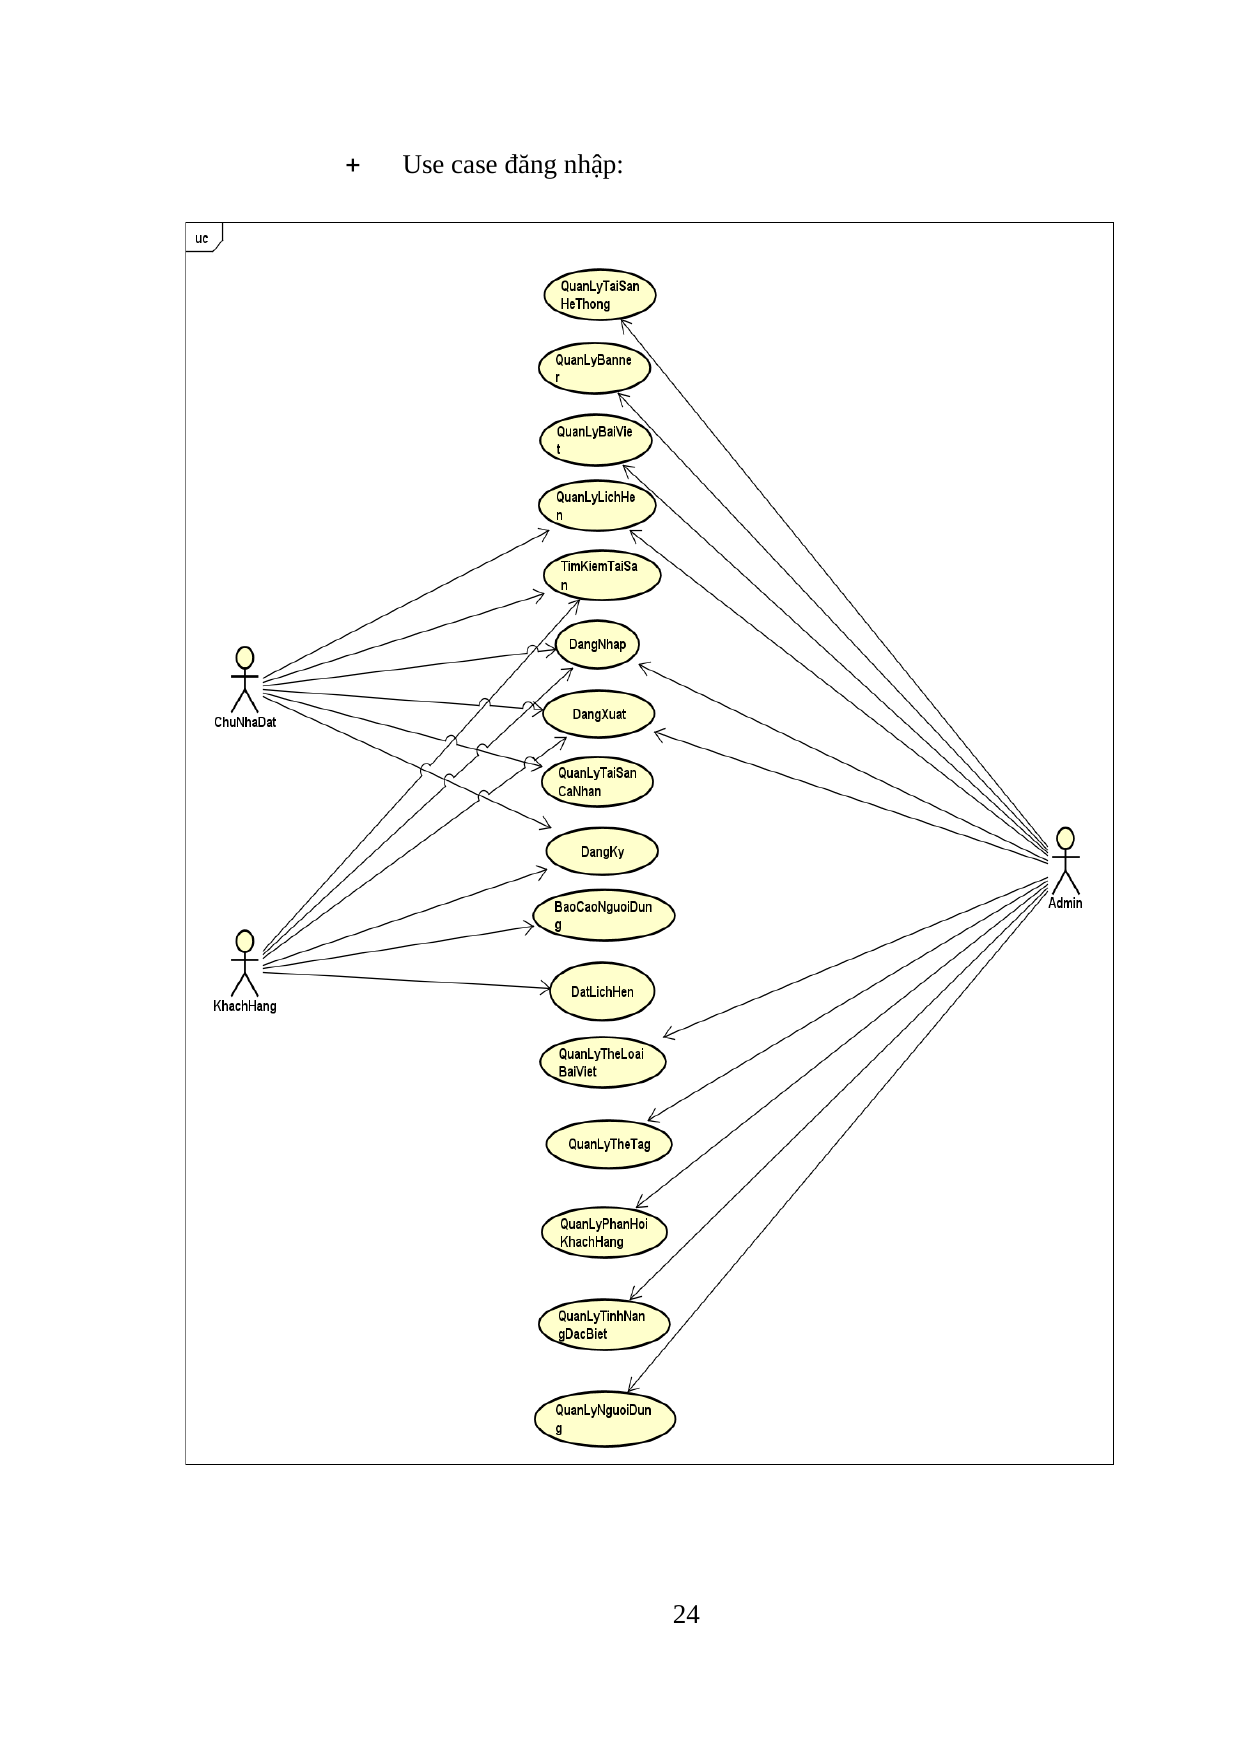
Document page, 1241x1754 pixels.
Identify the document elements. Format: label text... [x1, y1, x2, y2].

picture [176, 211, 1122, 1474]
text Use case đăng nhập: [271, 148, 1121, 179]
